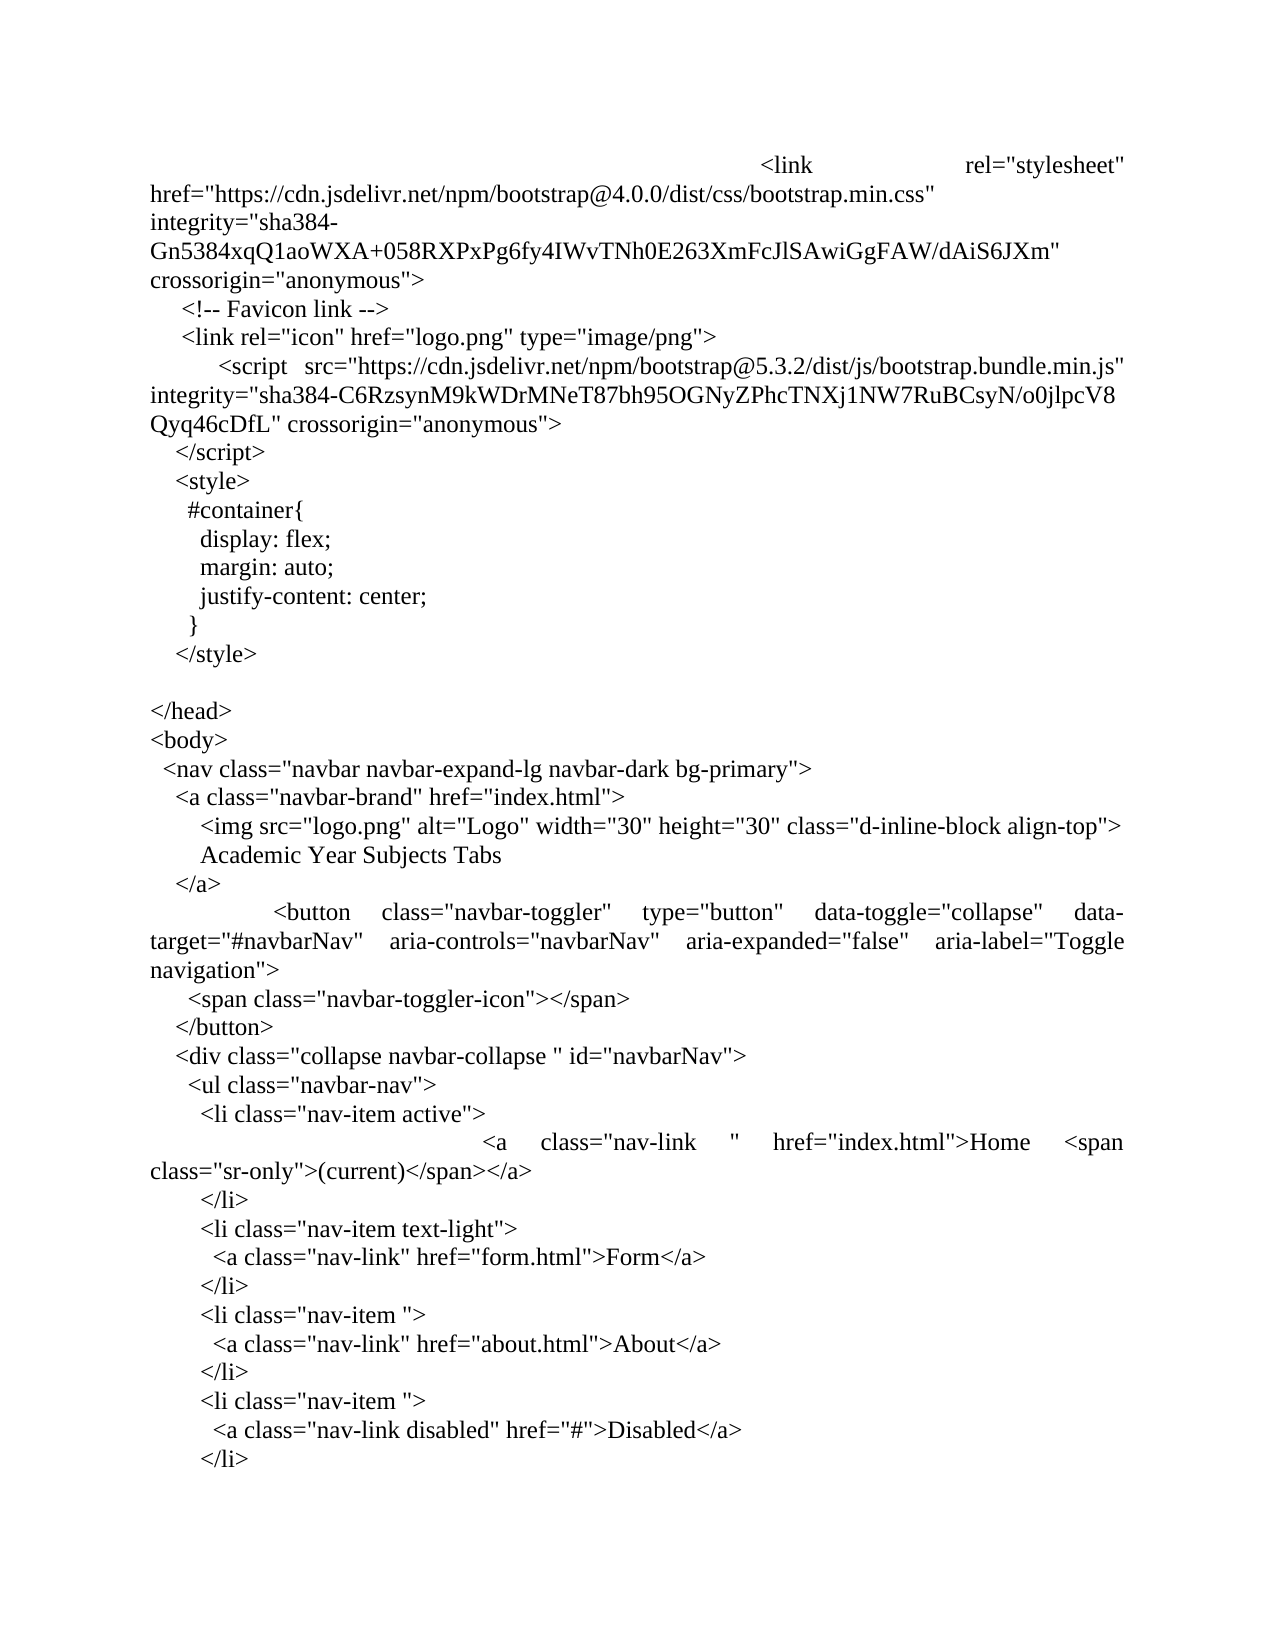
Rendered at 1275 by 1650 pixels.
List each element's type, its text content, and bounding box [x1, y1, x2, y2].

text <a class="nav-link disabled" href="#">Disabled</a> [150, 1415, 1125, 1444]
text <a class="nav-link" href="about.html">About</a> [150, 1329, 1125, 1357]
text <script src="https://cdn.jsdelivr.net/npm/bootstrap@5.3.2/dist/js/bootstrap.bundle.min.js" integrity="sha384-C6RzsynM9kWDrMNeT87bh95OGNyZPhcTNXj1NW7RuBCsyN/o0jlpcV8Qyq46cDfL" crossorigin="anonymous"> [150, 351, 1125, 437]
text </a> [150, 869, 1125, 897]
text <img src="logo.png" alt="Logo" width="30" height="30" class="d-inline-block align-top"> [150, 811, 1125, 840]
text <!-- Favicon link --> [150, 294, 1125, 322]
text Academic Year Subjects Tabs [150, 840, 1125, 869]
text </style> [150, 639, 1125, 667]
text <li class="nav-item active"> [150, 1099, 1125, 1127]
text </button> [150, 1012, 1125, 1041]
text <li class="nav-item "> [150, 1386, 1125, 1415]
text margin: auto; [150, 552, 1125, 581]
text <li class="nav-item text-light"> [150, 1214, 1125, 1242]
text display: flex; [150, 524, 1125, 552]
text #container{ [150, 495, 1125, 524]
text <a class="nav-link" href="form.html">Form</a> [150, 1242, 1125, 1271]
text </li> [150, 1357, 1125, 1386]
text <style> [150, 466, 1125, 495]
text </head> [150, 696, 1125, 725]
text <nav class="navbar navbar-expand-lg navbar-dark bg-primary"> [150, 754, 1125, 782]
text <span class="navbar-toggler-icon"></span> [150, 984, 1125, 1012]
text } [150, 610, 1125, 639]
text <a class="navbar-brand" href="index.html"> [150, 782, 1125, 811]
text <li class="nav-item "> [150, 1300, 1125, 1329]
text <div class="collapse navbar-collapse " id="navbarNav"> [150, 1041, 1125, 1070]
text </li> [150, 1185, 1125, 1214]
text <link rel="icon" href="logo.png" type="image/png"> [150, 322, 1125, 351]
text justify-content: center; [150, 581, 1125, 610]
text <ul class="navbar-nav"> [150, 1070, 1125, 1099]
text <button class="navbar-toggler" type="button" data-toggle="collapse" data-target="#navbarNav" aria-controls="navbarNav" aria-expanded="false" aria-label="Toggle navigation"> [150, 897, 1125, 984]
text <link rel="stylesheet" href="https://cdn.jsdelivr.net/npm/bootstrap@4.0.0/dist/css/bootstrap.min.css" integrity="sha384-Gn5384xqQ1aoWXA+058RXPxPg6fy4IWvTNh0E263XmFcJlSAwiGgFAW/dAiS6JXm" crossorigin="anonymous"> [150, 150, 1125, 294]
text </li> [150, 1271, 1125, 1300]
text <body> [150, 725, 1125, 754]
text </li> [150, 1444, 1125, 1472]
text <a class="nav-link " href="index.html">Home <span class="sr-only">(current)</span></a> [150, 1127, 1125, 1185]
text </script> [150, 437, 1125, 466]
